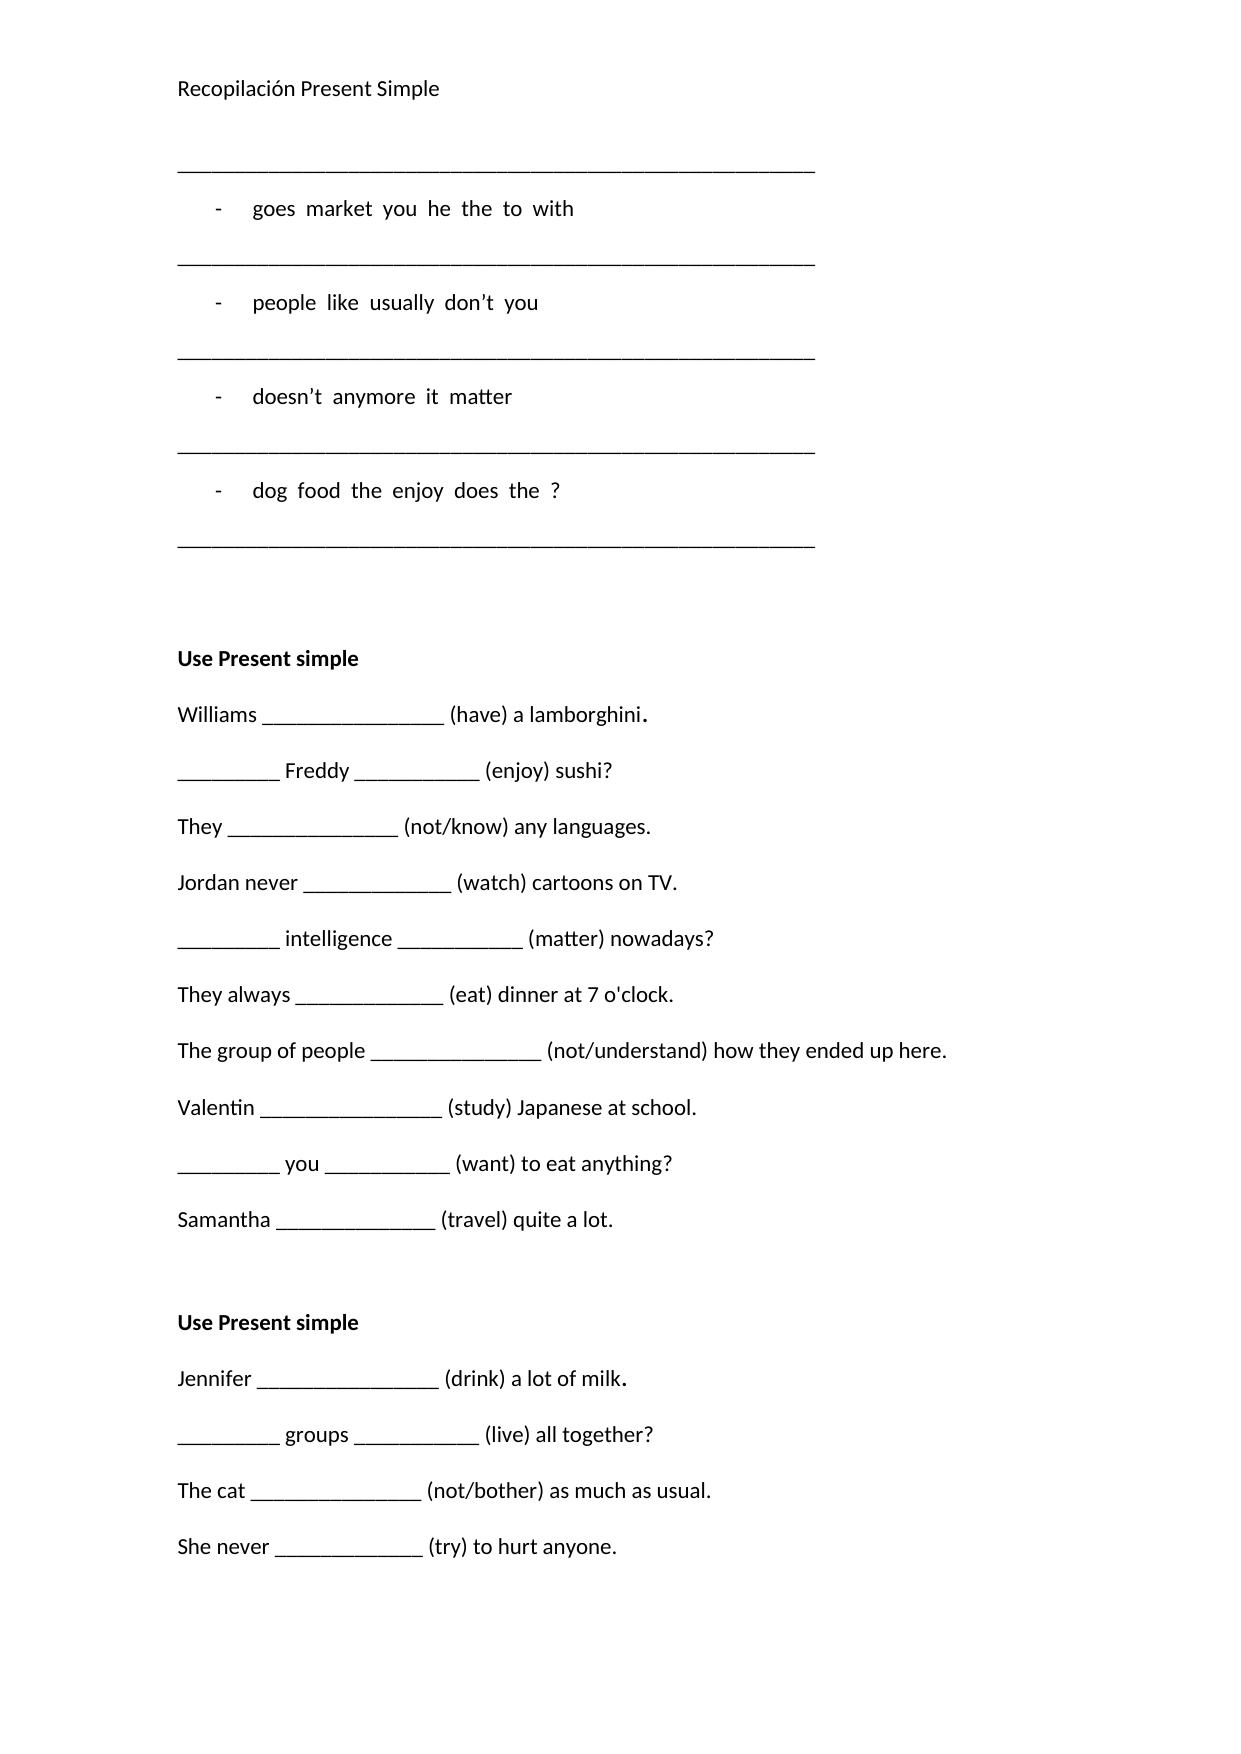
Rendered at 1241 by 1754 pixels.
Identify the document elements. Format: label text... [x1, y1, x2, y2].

text Use Present simple [177, 1308, 1063, 1336]
list people like usually don’t you [215, 288, 1063, 316]
text ________________________________________________________ [177, 335, 1063, 363]
list doesn’t anymore it matter [215, 382, 1063, 410]
text The cat _______________ (not/bother) as much as usual. [177, 1476, 1063, 1504]
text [177, 241, 1063, 269]
text _________ Freddy ___________ (enjoy) sushi? [177, 756, 1063, 784]
text Williams ________________ (have) a lamborghini. [177, 700, 1063, 728]
list dog food the enjoy does the ? [215, 476, 1063, 504]
list goes market you he the to with [215, 194, 1063, 222]
text Valentin ________________ (study) Japanese at school. [177, 1093, 1063, 1121]
text Use Present simple [177, 644, 1063, 672]
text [177, 148, 1063, 176]
text They _______________ (not/know) any languages. [177, 812, 1063, 841]
text She never _____________ (try) to hurt anyone. [177, 1532, 1063, 1560]
text _________ you ___________ (want) to eat anything? [177, 1149, 1063, 1177]
text _________ groups ___________ (live) all together? [177, 1420, 1063, 1448]
text _________ intelligence ___________ (matter) nowadays? [177, 924, 1063, 953]
text Samantha ______________ (travel) quite a lot. [177, 1205, 1063, 1233]
text The group of people _______________ (not/understand) how they ended up here. [177, 1037, 1063, 1065]
text ________________________________________________________ [177, 429, 1063, 457]
text They always _____________ (eat) dinner at 7 o'clock. [177, 981, 1063, 1009]
text ________________________________________________________ [177, 523, 1063, 551]
text Jordan never _____________ (watch) cartoons on TV. [177, 868, 1063, 897]
text Jennifer ________________ (drink) a lot of milk. [177, 1364, 1063, 1392]
